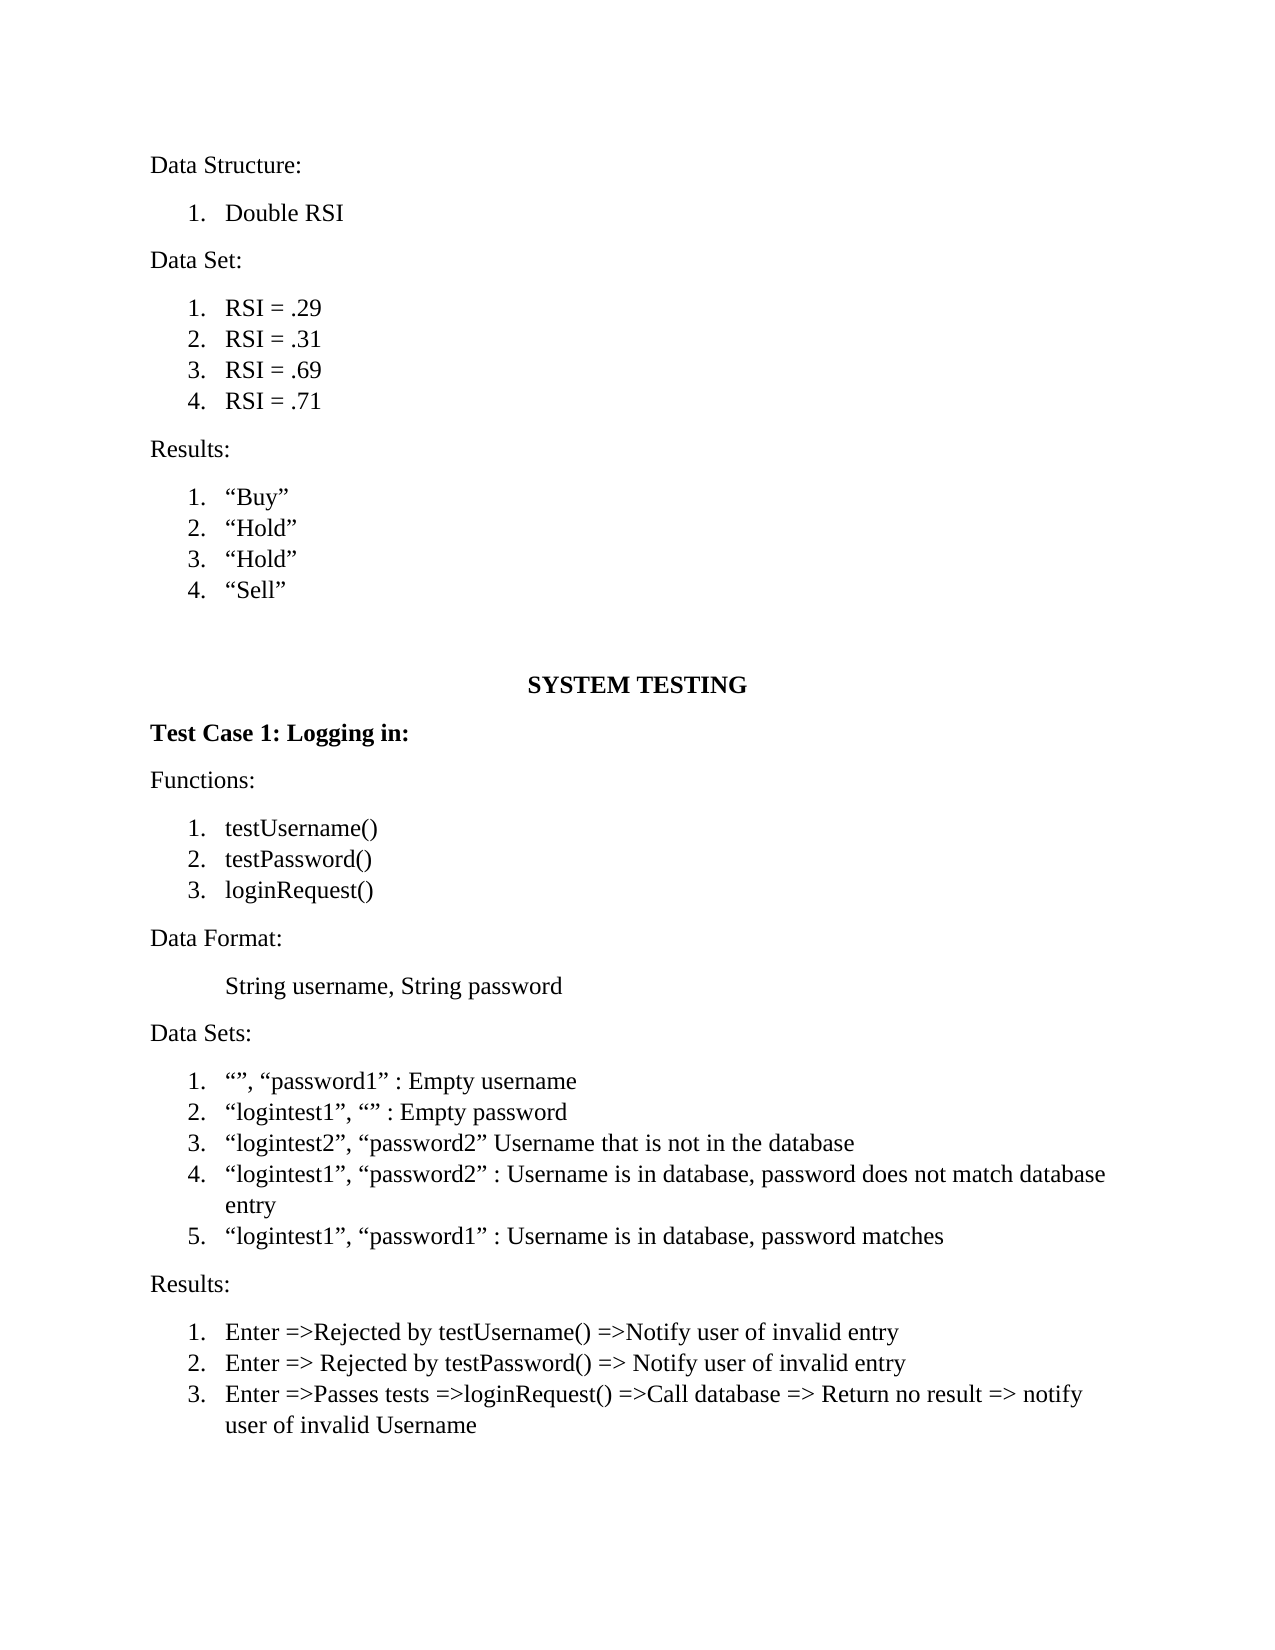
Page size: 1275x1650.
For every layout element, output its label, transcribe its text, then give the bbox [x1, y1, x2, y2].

text SYSTEM TESTING [150, 670, 1125, 699]
list “logintest1”, “password1” : Username is in database, password matches [187, 1221, 1125, 1250]
list RSI = .31 [187, 324, 1125, 353]
list Enter =>Passes tests =>loginRequest() =>Call database => Return no result => notify user of invalid Username [187, 1379, 1125, 1439]
list “Buy” [187, 482, 1125, 510]
text Data Sets: [150, 1018, 1125, 1047]
text Results: [150, 434, 1125, 463]
list Enter =>Rejected by testUsername() =>Notify user of invalid entry [187, 1317, 1125, 1346]
text Data Structure: [150, 150, 1125, 179]
text Data Format: [150, 923, 1125, 952]
list “logintest1”, “” : Empty password [187, 1097, 1125, 1126]
list RSI = .71 [187, 386, 1125, 415]
list “”, “password1” : Empty username [187, 1066, 1125, 1095]
text Data Set: [150, 245, 1125, 274]
list “logintest1”, “password2” : Username is in database, password does not match database entry [187, 1159, 1125, 1219]
text Functions: [150, 766, 1125, 794]
list “Sell” [187, 575, 1125, 603]
list RSI = .69 [187, 355, 1125, 384]
list “Hold” [187, 513, 1125, 541]
text Results: [150, 1269, 1125, 1298]
text Test Case 1: Logging in: [150, 718, 1125, 747]
list Double RSI [187, 198, 1125, 226]
list “logintest2”, “password2” Username that is not in the database [187, 1128, 1125, 1157]
list “Hold” [187, 544, 1125, 572]
list testPassword() [187, 844, 1125, 873]
list testUsername() [187, 813, 1125, 842]
list loginRequest() [187, 875, 1125, 904]
text String username, String password [150, 971, 1125, 999]
list RSI = .29 [187, 293, 1125, 322]
list Enter => Rejected by testPassword() => Notify user of invalid entry [187, 1348, 1125, 1377]
